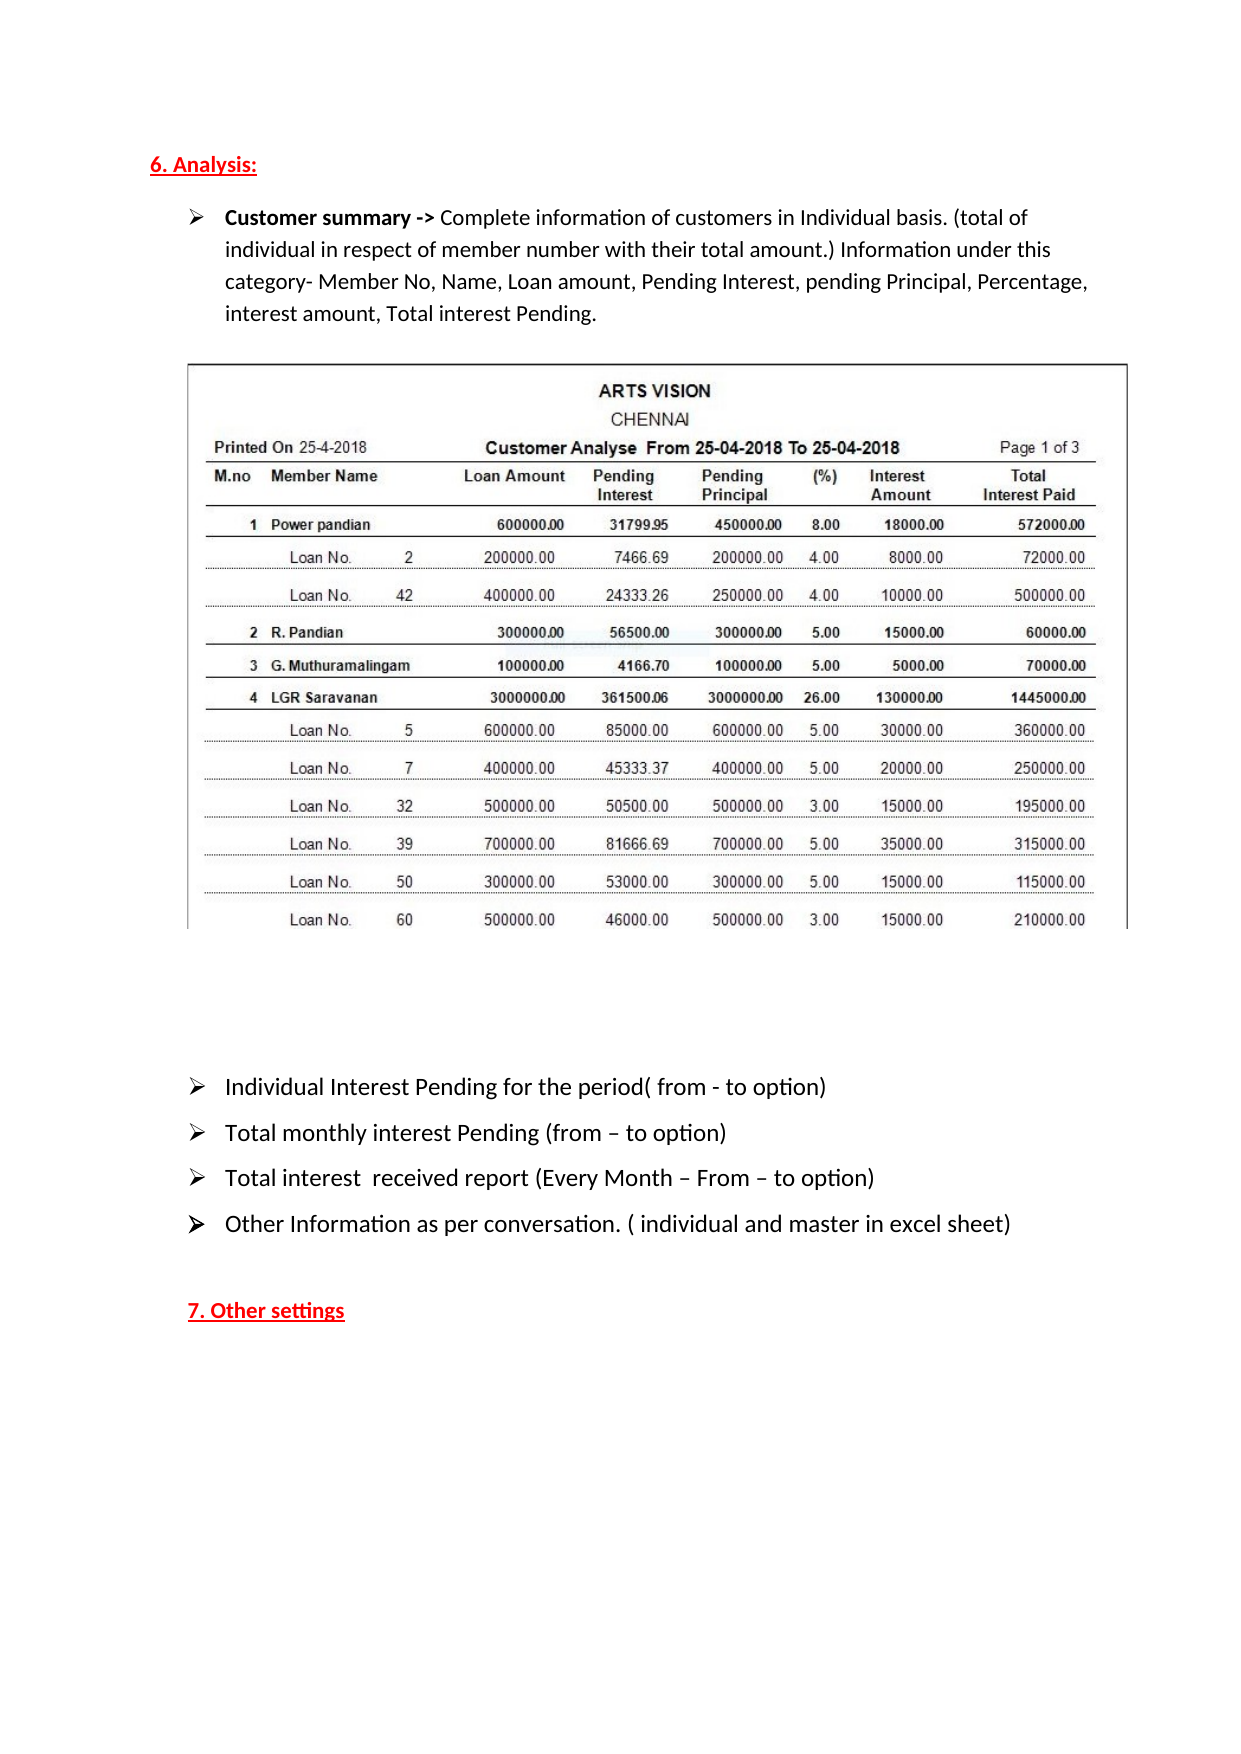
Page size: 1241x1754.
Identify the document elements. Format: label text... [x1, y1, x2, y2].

list Other Information as per conversation. ( individual and master in excel sheet) [187, 1208, 1090, 1239]
picture [187, 363, 1128, 929]
list Customer summary -> Complete information of customers in Individual basis. (total of individual in respect of member number with their total amount.) Information under this category- Member No, Name, Loan amount, Pending Interest, pending Principal, Percentage, interest amount, Total interest Pending. [187, 203, 1090, 328]
list Individual Interest Pending for the period( from - to option) [187, 1071, 1090, 1102]
text 6. Analysis: [150, 150, 1090, 178]
list 7. Other settings [187, 1296, 1090, 1324]
list Total interest received report (Every Month – From – to option) [187, 1162, 1090, 1193]
list Total monthly interest Pending (from – to option) [187, 1117, 1090, 1147]
